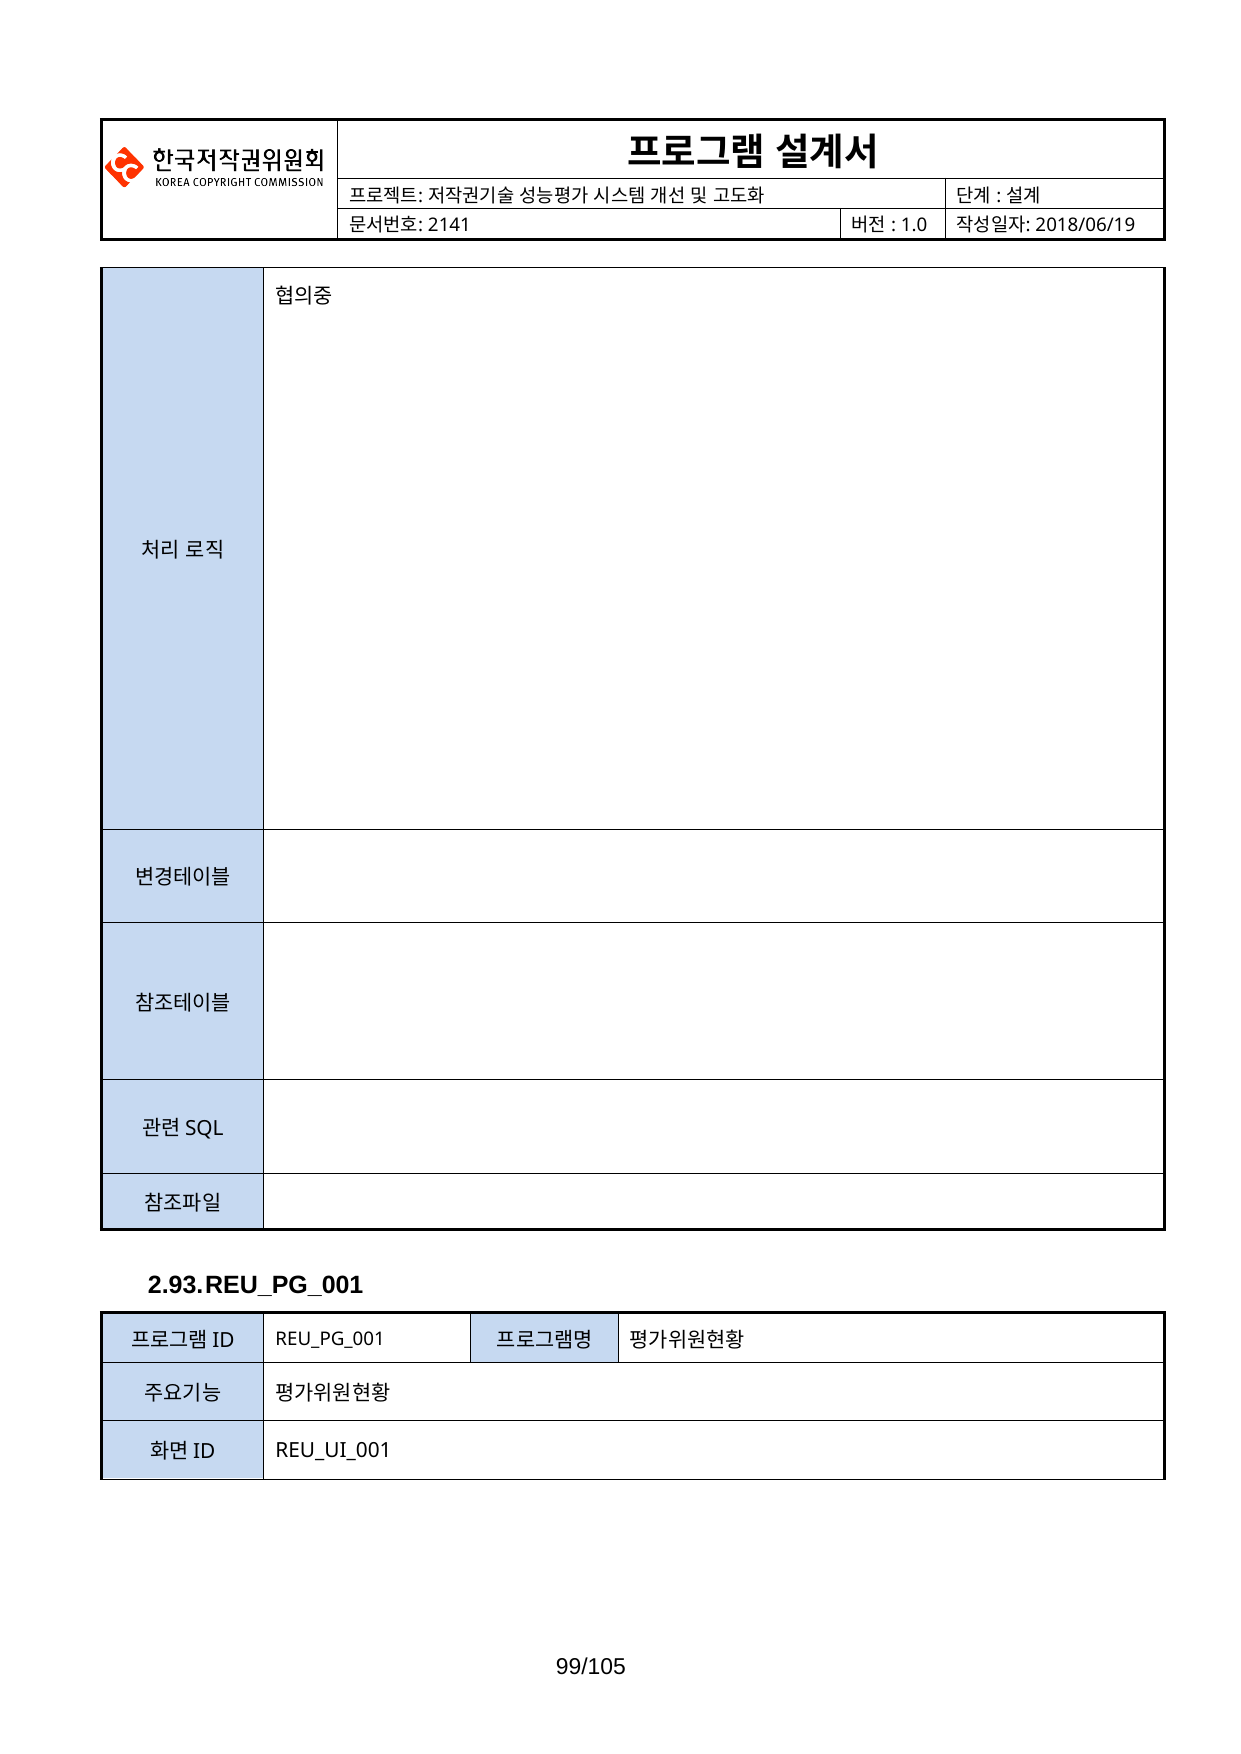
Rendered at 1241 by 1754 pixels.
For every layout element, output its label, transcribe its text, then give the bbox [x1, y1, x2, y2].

table_cell 참조파일 [103, 1174, 263, 1228]
table_cell 변경테이블 [103, 830, 263, 922]
table_cell 처리 로직 [103, 268, 263, 829]
table_cell 관련SQL [103, 1080, 263, 1173]
subtitle REU_PG_001 [148, 1270, 1092, 1299]
table_cell 주요기능 [103, 1363, 263, 1420]
table_cell REU_UI_001 [264, 1421, 1163, 1478]
table_header 프로그램ID [103, 1314, 263, 1362]
table_cell [264, 923, 1163, 1079]
table_cell 협의중 [264, 268, 1163, 829]
picture [101, 141, 327, 192]
table_header REU_PG_001 [264, 1314, 470, 1362]
table_header 프로그램명 [471, 1314, 618, 1362]
table_cell 평가위원현황 [264, 1363, 1163, 1420]
table_cell [264, 830, 1163, 922]
table_cell [264, 1174, 1163, 1228]
table_cell 참조테이블 [103, 923, 263, 1079]
table_cell 화면ID [103, 1421, 263, 1478]
table_header 평가위원현황 [619, 1314, 1163, 1362]
table_cell [264, 1080, 1163, 1173]
